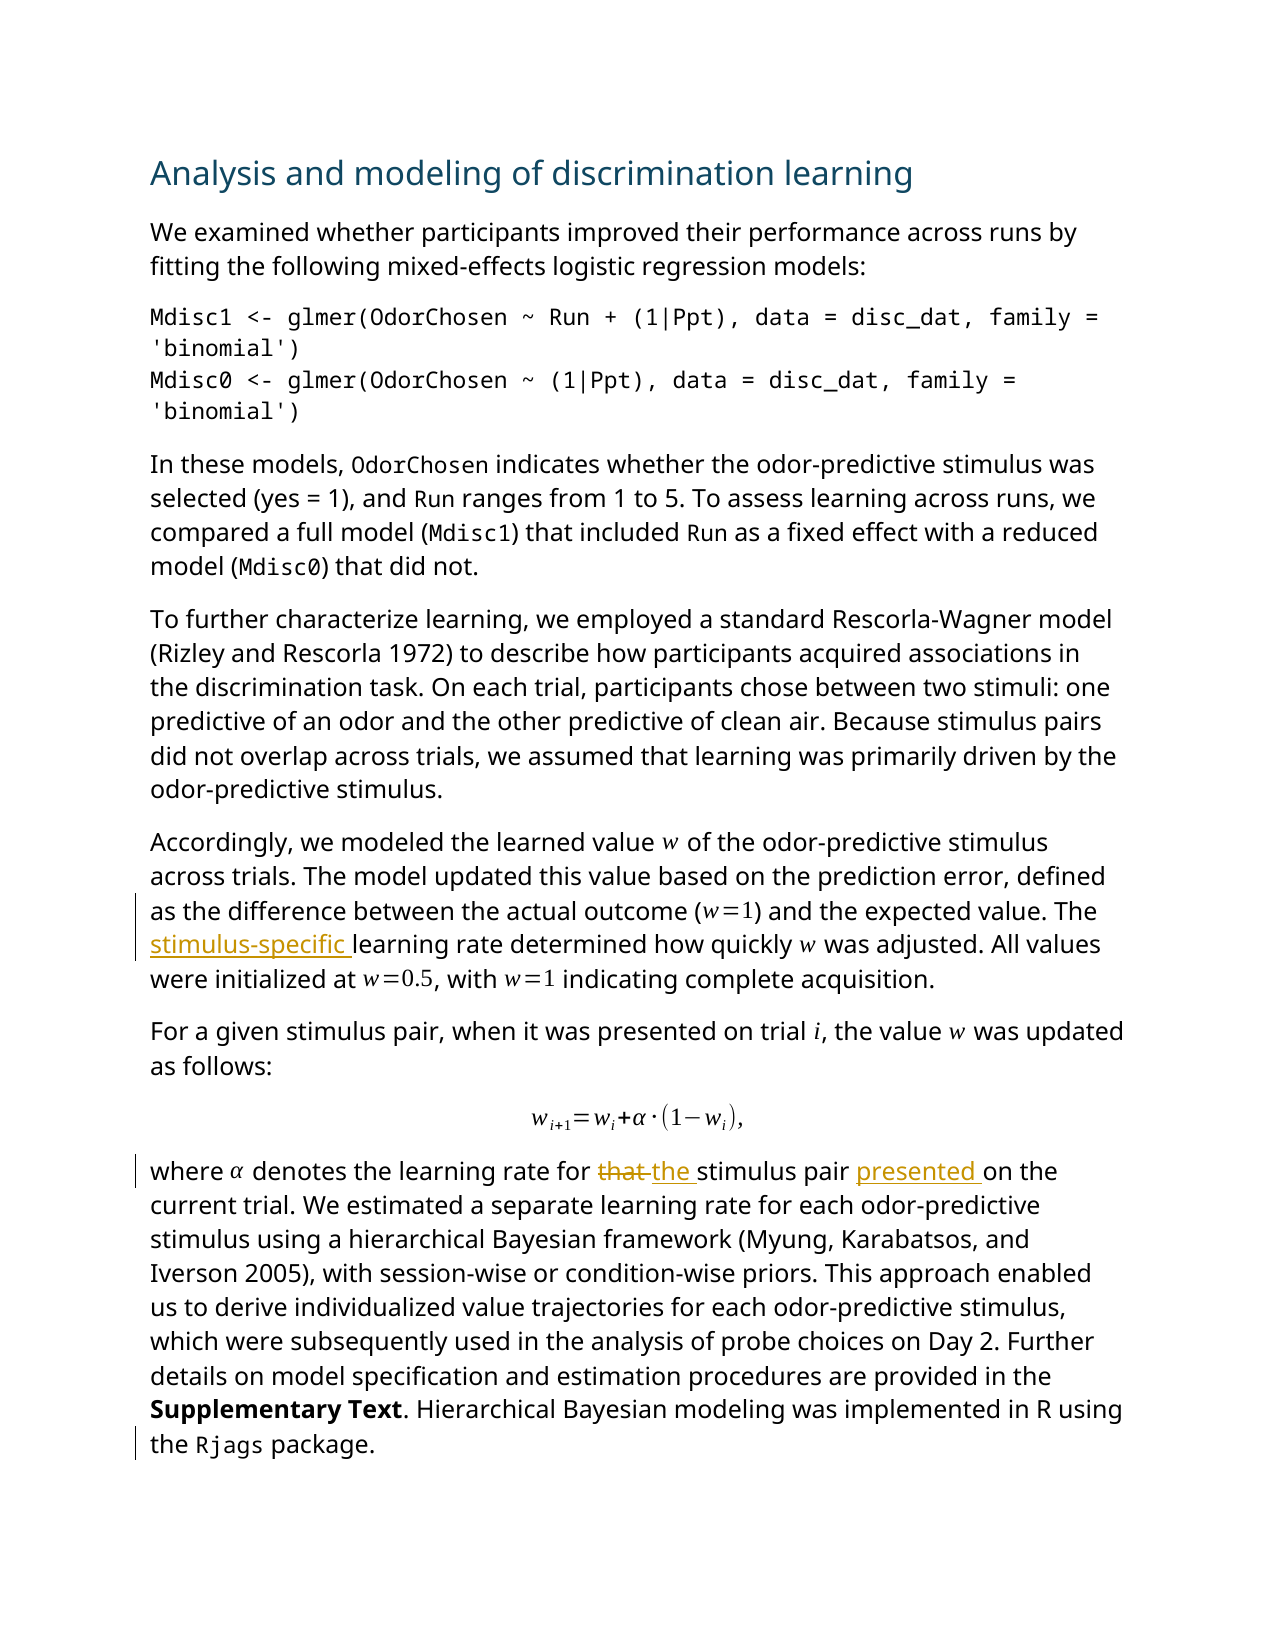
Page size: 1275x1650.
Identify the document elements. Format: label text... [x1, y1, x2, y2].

text To further characterize learning, we employed a standard Rescorla-Wagner model (Rizley and Rescorla 1972) to describe how participants acquired associations in the discrimination task. On each trial, participants chose between two stimuli: one predictive of an odor and the other predictive of clean air. Because stimulus pairs did not overlap across trials, we assumed that learning was primarily driven by the odor-predictive stimulus. [150, 602, 1125, 806]
text where denotes the learning rate for stimulus pair on the current trial. We estimated a separate learning rate for each odor-predictive stimulus using a hierarchical Bayesian framework (Myung, Karabatsos, and Iverson 2005), with session-wise or condition-wise priors. This approach enabled us to derive individualized value trajectories for each odor-predictive stimulus, which were subsequently used in the analysis of probe choices on Day 2. Further details on model specification and estimation procedures are provided in the Supplementary Text. Hierarchical Bayesian modeling was implemented in R using the Rjags package. [150, 1154, 1125, 1460]
text For a given stimulus pair, when it was presented on trial , the value was updated as follows: [150, 1014, 1125, 1082]
subtitle Analysis and modeling of discrimination learning [150, 150, 1125, 195]
text We examined whether participants improved their performance across runs by fitting the following mixed-effects logistic regression models: [150, 214, 1125, 282]
text In these models, OdorChosen indicates whether the odor-predictive stimulus was selected (yes = 1), and Run ranges from 1 to 5. To assess learning across runs, we compared a full model (Mdisc1) that included Run as a fixed effect with a reduced model (Mdisc0) that did not. [150, 447, 1125, 583]
text Mdisc1 <- glmer(OdorChosen ~ Run + (1|Ppt), data = disc_dat, family = 'binomial') Mdisc0 <- glmer(OdorChosen ~ (1|Ppt), data = disc_dat, family = 'binomial') [150, 301, 1125, 426]
text Accordingly, we modeled the learned value of the odor-predictive stimulus across trials. The model updated this value based on the prediction error, defined as the difference between the actual outcome () and the expected value. The learning rate determined how quickly was adjusted. All values were initialized at , with indicating complete acquisition. [150, 825, 1125, 995]
